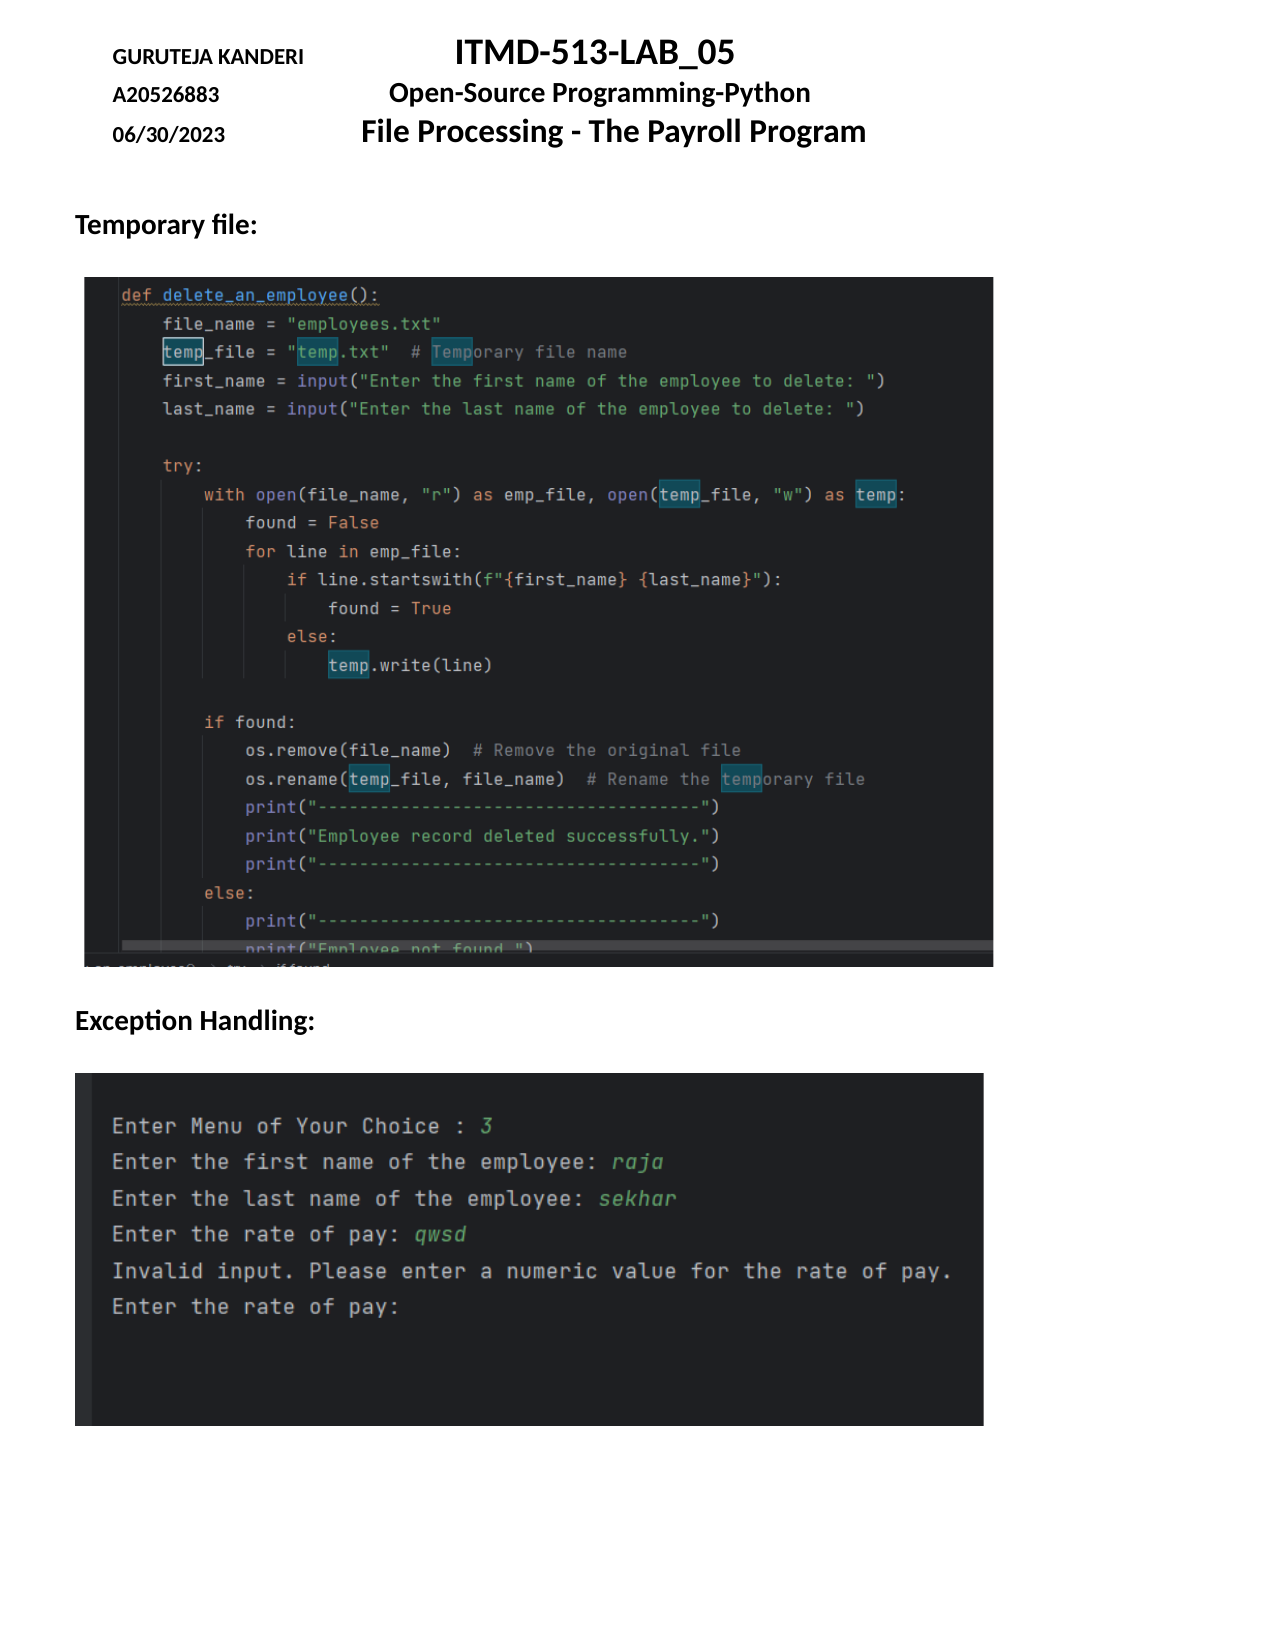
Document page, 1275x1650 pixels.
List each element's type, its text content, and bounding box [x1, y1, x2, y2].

picture [75, 1073, 984, 1426]
picture [84, 277, 994, 967]
text Temporary file: [75, 206, 1200, 242]
text Exception Handling: [75, 1002, 1200, 1038]
